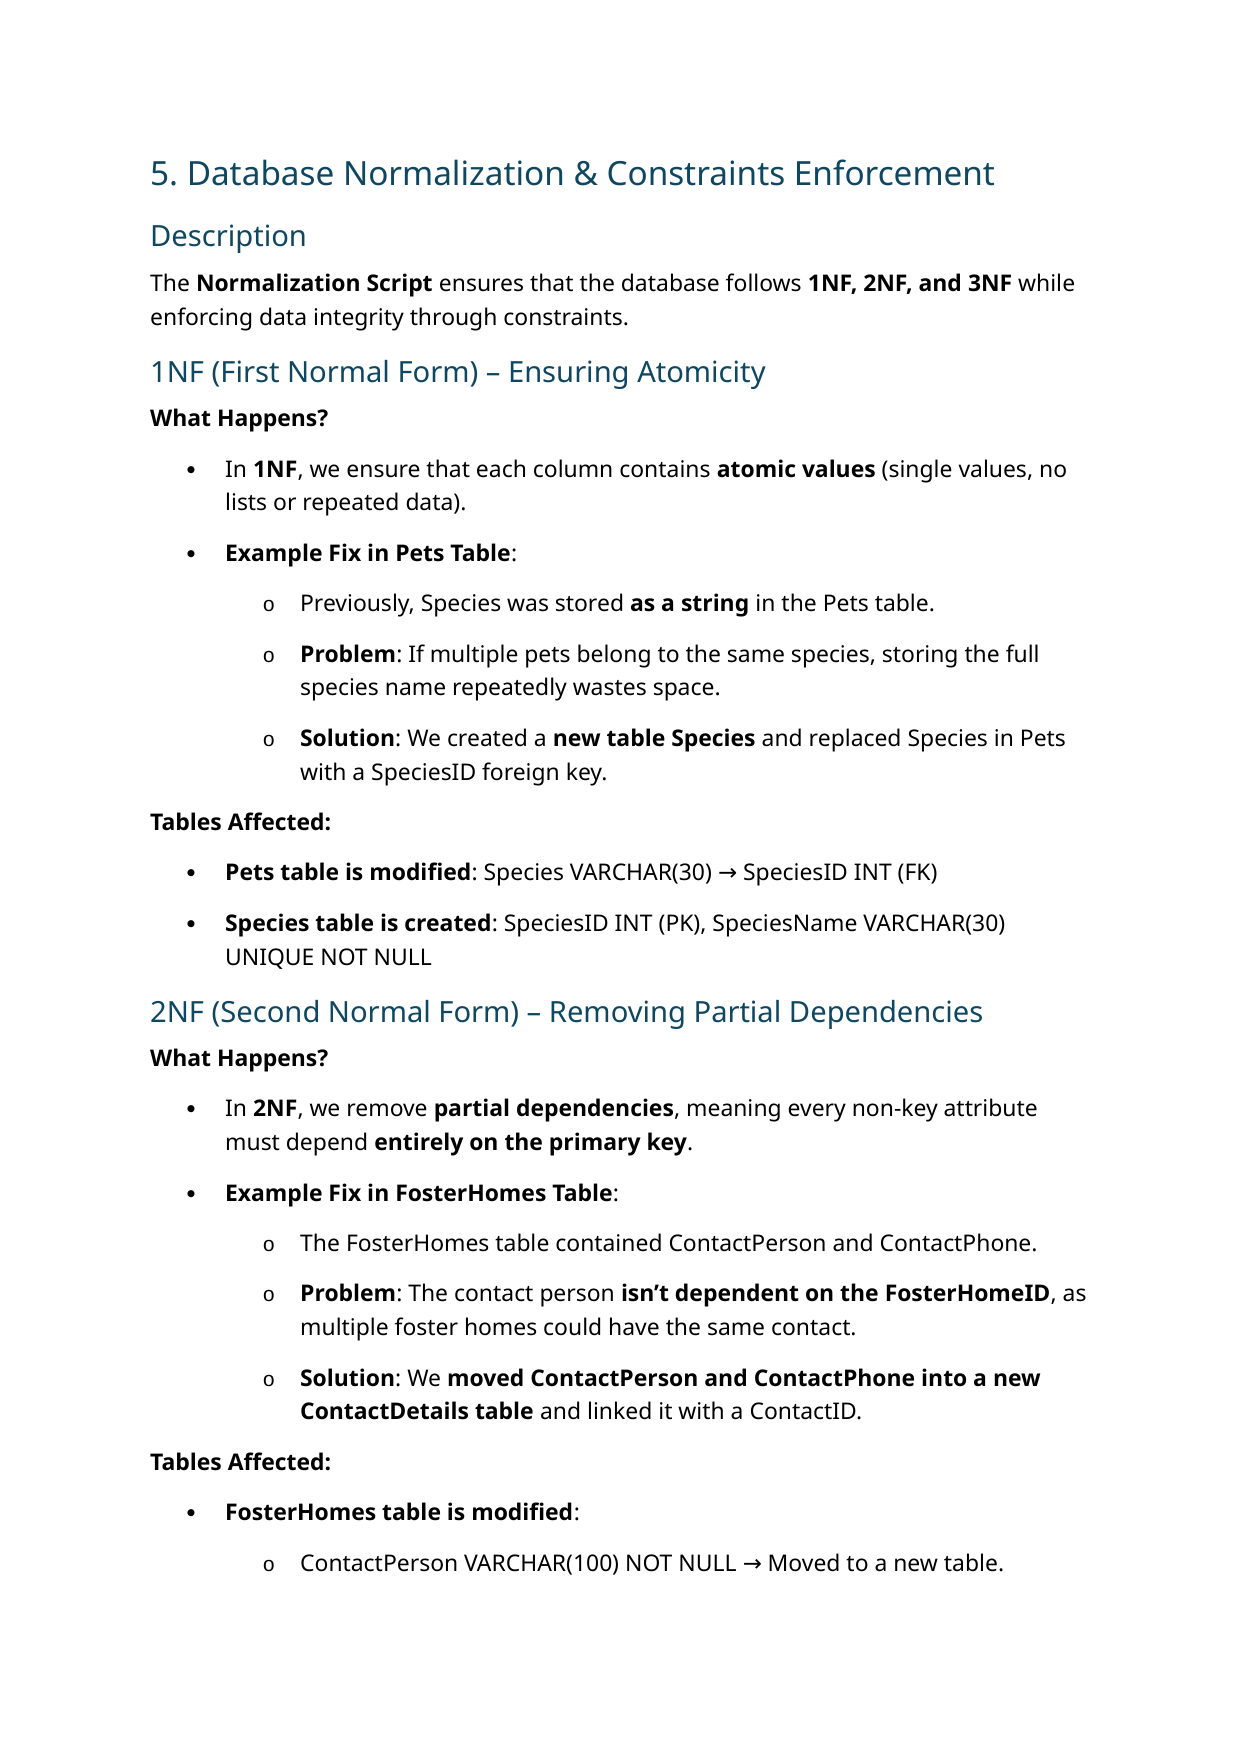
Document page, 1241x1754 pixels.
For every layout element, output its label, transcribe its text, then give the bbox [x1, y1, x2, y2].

list Species table is created: SpeciesID INT (PK), SpeciesName VARCHAR(30) UNIQUE NOT NULL [187, 907, 1090, 972]
subtitle 5. Database Normalization & Constraints Enforcement [150, 150, 1090, 195]
subtitle 1NF (First Normal Form) – Ensuring Atomicity [150, 351, 1090, 391]
list In 2NF, we remove partial dependencies, meaning every non-key attribute must depend entirely on the primary key. [187, 1092, 1090, 1157]
list The FosterHomes table contained ContactPerson and ContactPhone. [262, 1227, 1090, 1258]
subtitle Description [150, 216, 1090, 255]
list FosterHomes table is modified: [187, 1496, 1090, 1527]
text Tables Affected: [150, 1446, 1090, 1477]
list Problem: If multiple pets belong to the same species, storing the full species name repeatedly wastes space. [262, 637, 1090, 702]
list In 1NF, we ensure that each column contains atomic values (single values, no lists or repeated data). [187, 452, 1090, 517]
list Pets table is modified: Species VARCHAR(30) → SpeciesID INT (FK) [187, 856, 1090, 887]
list Previously, Species was stored as a string in the Pets table. [262, 587, 1090, 618]
text What Happens? [150, 402, 1090, 433]
list ContactPerson VARCHAR(100) NOT NULL → Moved to a new table. [262, 1547, 1090, 1578]
list Solution: We moved ContactPerson and ContactPhone into a new ContactDetails table and linked it with a ContactID. [262, 1362, 1090, 1427]
text The Normalization Script ensures that the database follows 1NF, 2NF, and 3NF while enforcing data integrity through constraints. [150, 267, 1090, 332]
list Problem: The contact person isn’t dependent on the FosterHomeID, as multiple foster homes could have the same contact. [262, 1277, 1090, 1342]
text What Happens? [150, 1042, 1090, 1073]
subtitle 2NF (Second Normal Form) – Removing Partial Dependencies [150, 991, 1090, 1031]
list Example Fix in Pets Table: [187, 537, 1090, 568]
text Tables Affected: [150, 806, 1090, 837]
list Solution: We created a new table Species and replaced Species in Pets with a SpeciesID foreign key. [262, 722, 1090, 787]
list Example Fix in FosterHomes Table: [187, 1177, 1090, 1208]
